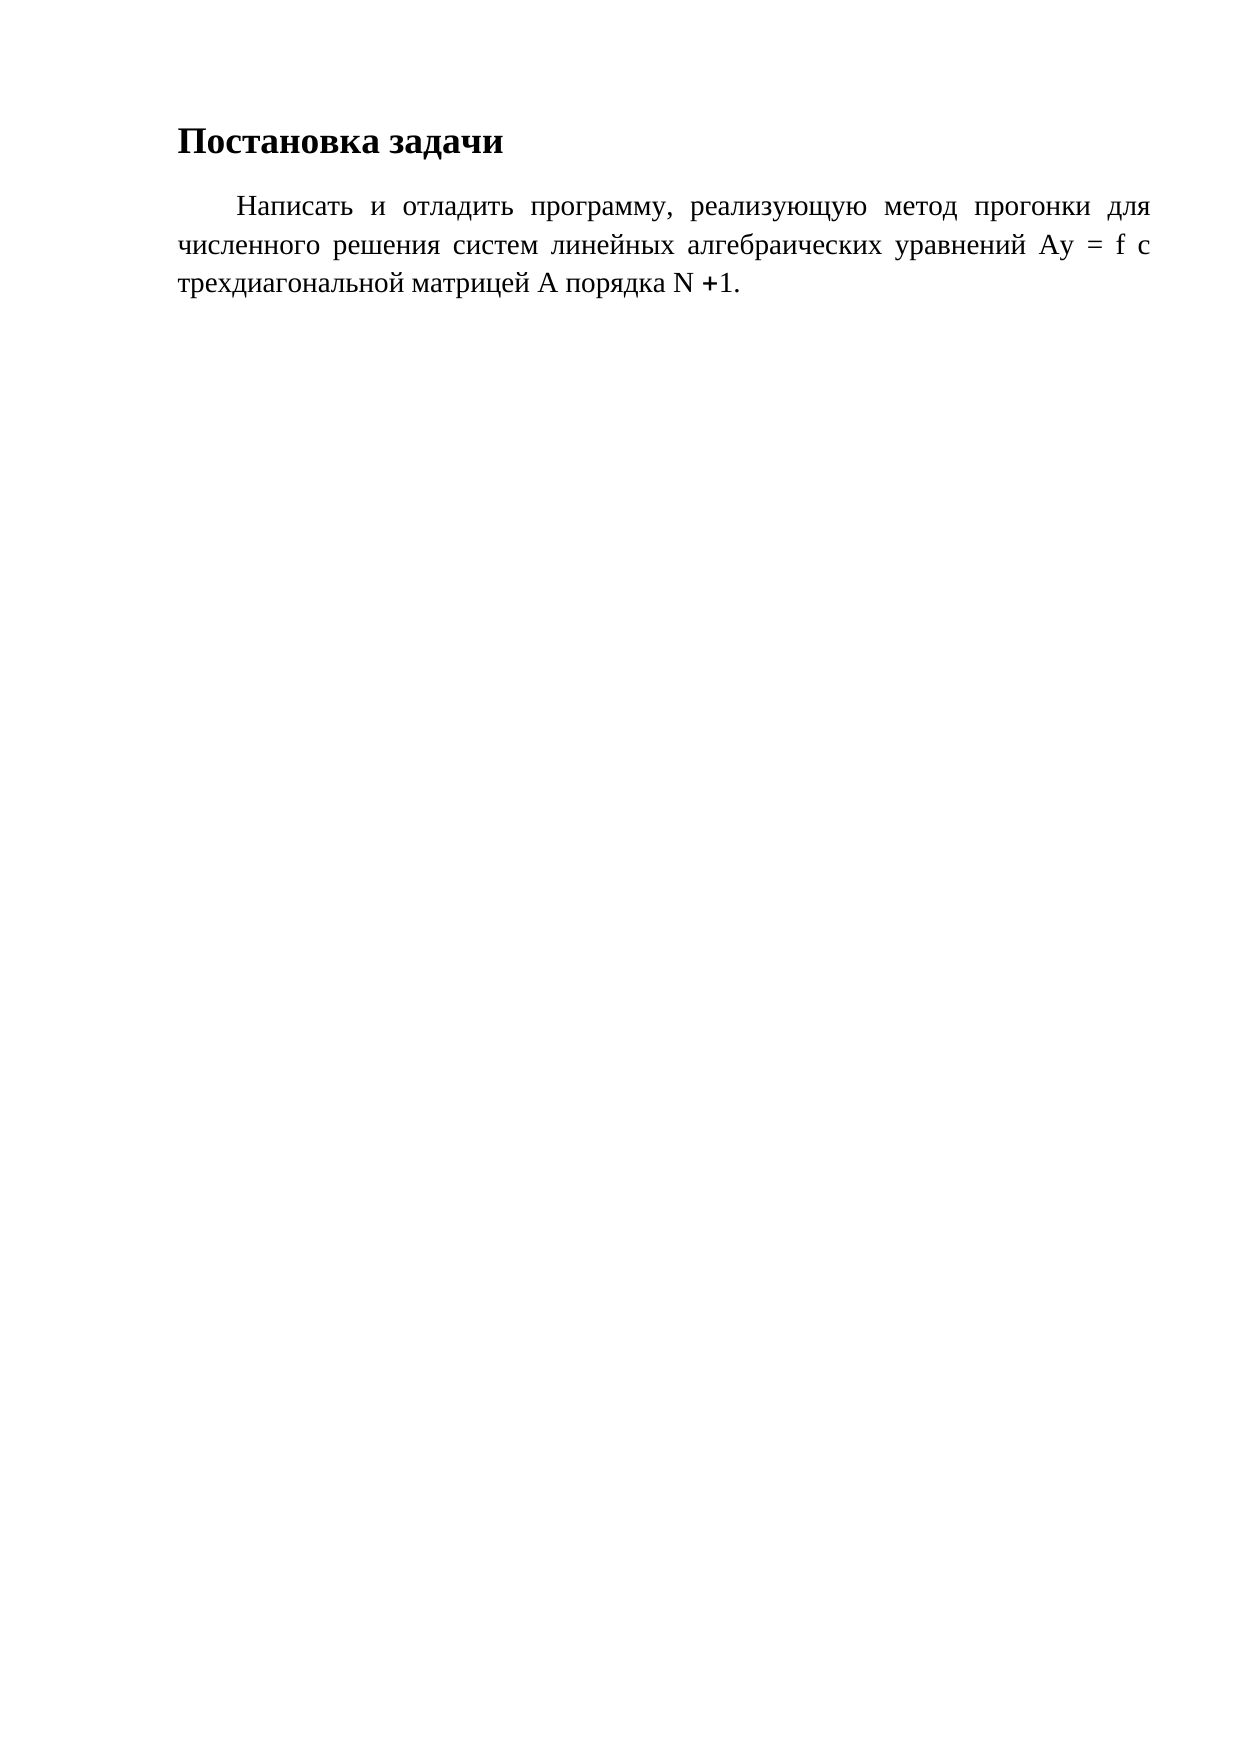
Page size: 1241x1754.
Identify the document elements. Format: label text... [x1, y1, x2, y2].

text Написать и отладить программу, реализующую метод прогонки для численного решения систем линейных алгебраических уравнений Ay = f с трехдиагональной матрицей A порядка N 1. [177, 188, 1152, 299]
text Постановка задачи [177, 118, 1152, 161]
